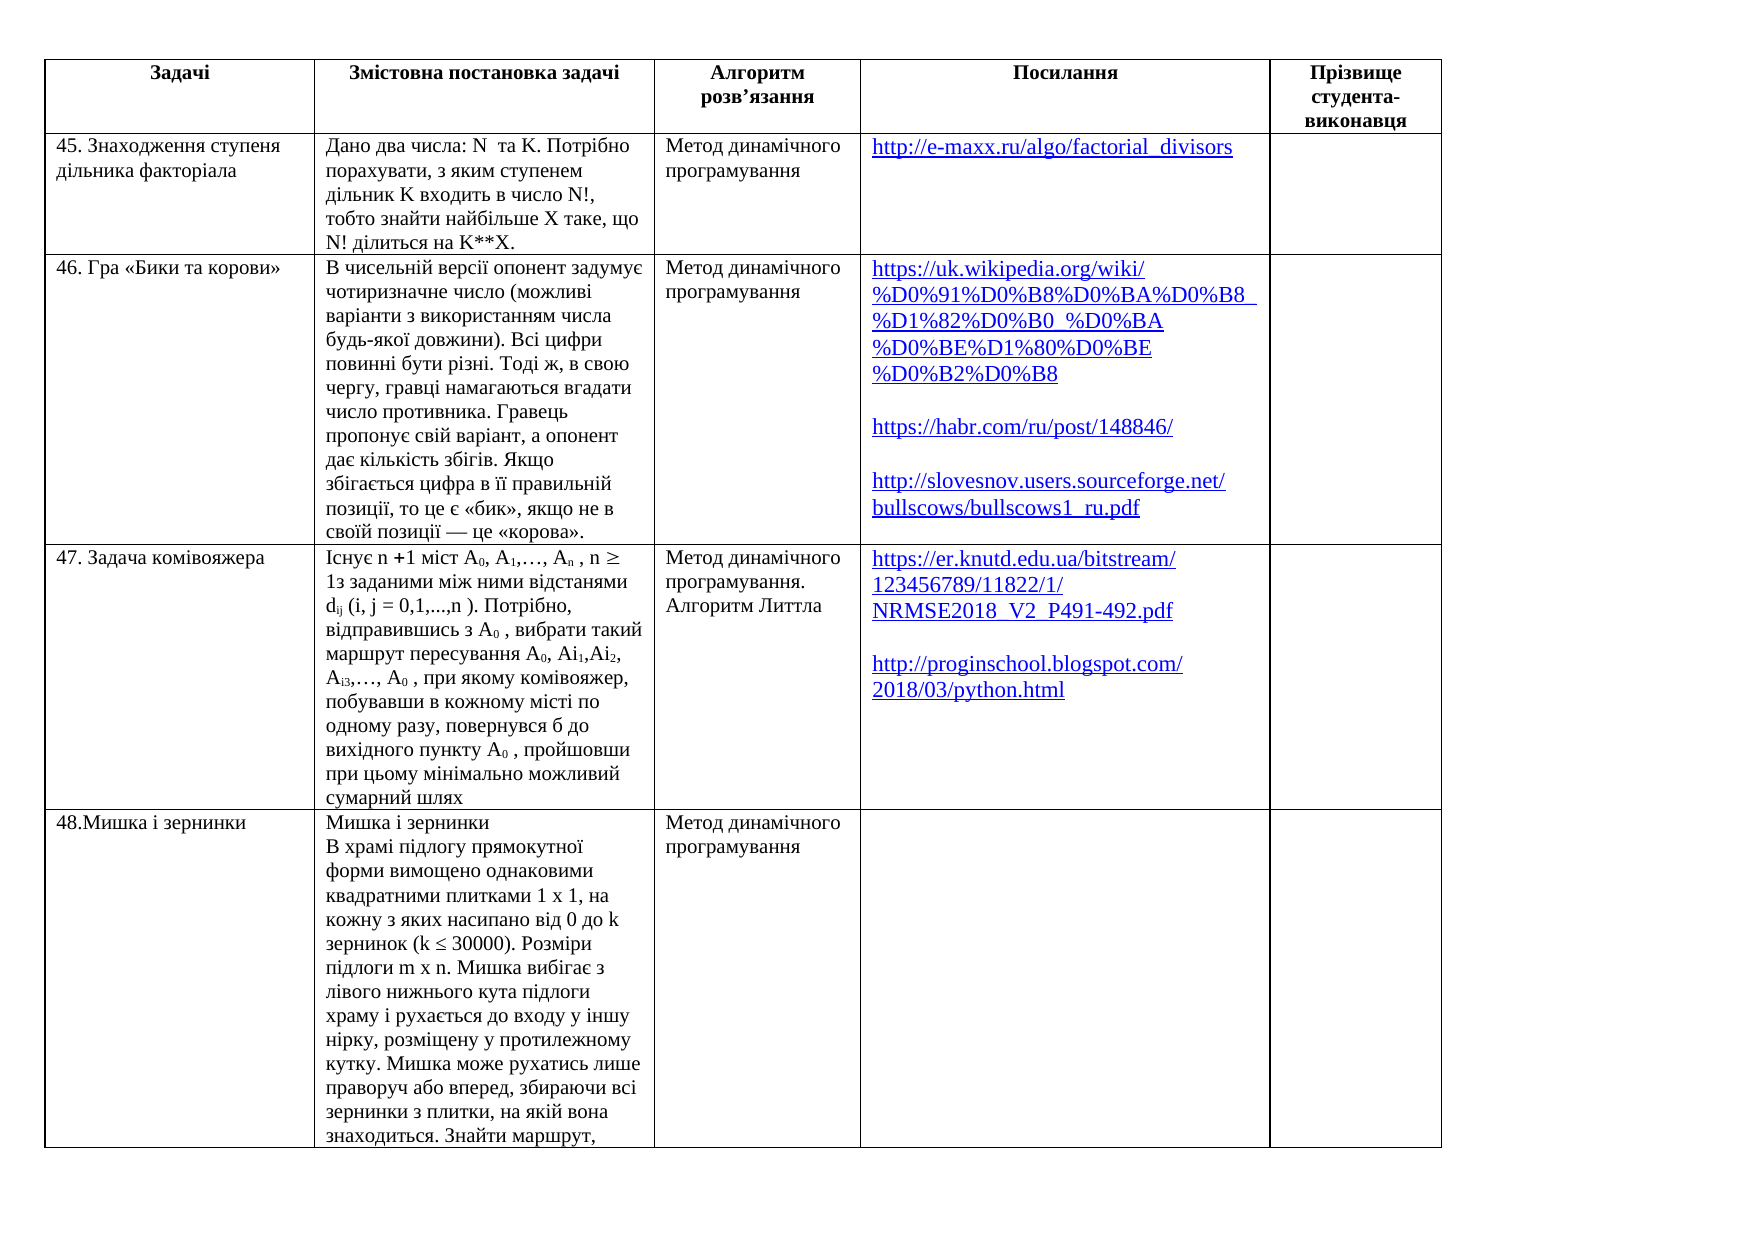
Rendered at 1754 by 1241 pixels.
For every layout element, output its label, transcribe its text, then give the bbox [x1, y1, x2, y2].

table_header Алгоритм розв’язання [655, 60, 860, 132]
table_cell [1271, 134, 1441, 254]
table_cell https://uk.wikipedia.org/wiki/%D0%91%D0%B8%D0%BA%D0%B8_%D1%82%D0%B0_%D0%BA%D0%BE%D1%80%D0%BE%D0%B2%D0%B8 https://habr.com/ru/post/148846/ http://slovesnov.users.sourceforge.net/bullscows/bullscows1_ru.pdf [861, 255, 1269, 543]
table_cell 46. Гра «Бики та корови» [46, 255, 314, 543]
table_cell [1271, 545, 1441, 809]
table_cell Метод динамічного програмування [655, 134, 860, 254]
table_cell Метод динамічного програмування [655, 810, 860, 1147]
table_cell 45. Знаходження ступеня дільника факторіала [46, 134, 314, 254]
table_cell https://er.knutd.edu.ua/bitstream/123456789/11822/1/NRMSE2018_V2_P491-492.pdf http://proginschool.blogspot.com/2018/03/python.html [861, 545, 1269, 809]
table_cell [1271, 255, 1441, 543]
table_cell 48.Мишка і зернинки [46, 810, 314, 1147]
table_header Змістовна постановка задачі [315, 60, 654, 132]
table_cell [1271, 810, 1441, 1147]
table_cell Метод динамічного програмування. Алгоритм Литтла [655, 545, 860, 809]
table_cell В чисельній версії опонент задумує чотиризначне число (можливі варіанти з використанням числа будь-якої довжини). Всі цифри повинні бути різні. Тоді ж, в свою чергу, гравці намагаються вгадати число противника. Гравець пропонує свій варіант, а опонент дає кількість збігів. Якщо збігається цифра в її правильній позиції, то це є «бик», якщо не в своїй позиції — це «корова». [315, 255, 654, 543]
table_cell http://e-maxx.ru/algo/factorial_divisors [861, 134, 1269, 254]
table_cell Метод динамічного програмування [655, 255, 860, 543]
table_header Прізвище студента-виконавця [1271, 60, 1311, 132]
table_header Задачі [46, 60, 314, 132]
table_cell [861, 810, 1269, 1147]
table_cell Дано два числа: N та K. Потрібно порахувати, з яким ступенем дільник K входить в число N!, тобто знайти найбільше X таке, що N! ділиться на K**X. [315, 134, 654, 254]
table_cell Існує n 1 міст A0, A1,…, An , n 1з заданими між ними відстанями dij (i, j = 0,1,...,n ). Потрібно, відправившись з A0 , вибрати такий маршрут пересування A0, Ai1,Аi2, Аі3,…, A0 , при якому комівояжер, побувавши в кожному місті по одному разу, повернувся б до вихідного пункту A0 , пройшовши при цьому мінімально можливий сумарний шлях [315, 545, 654, 809]
table_cell 47. Задача комівояжера [46, 545, 314, 809]
table_header Прізвище студента-виконавця [1400, 60, 1441, 132]
table_header Посилання [861, 60, 1269, 132]
